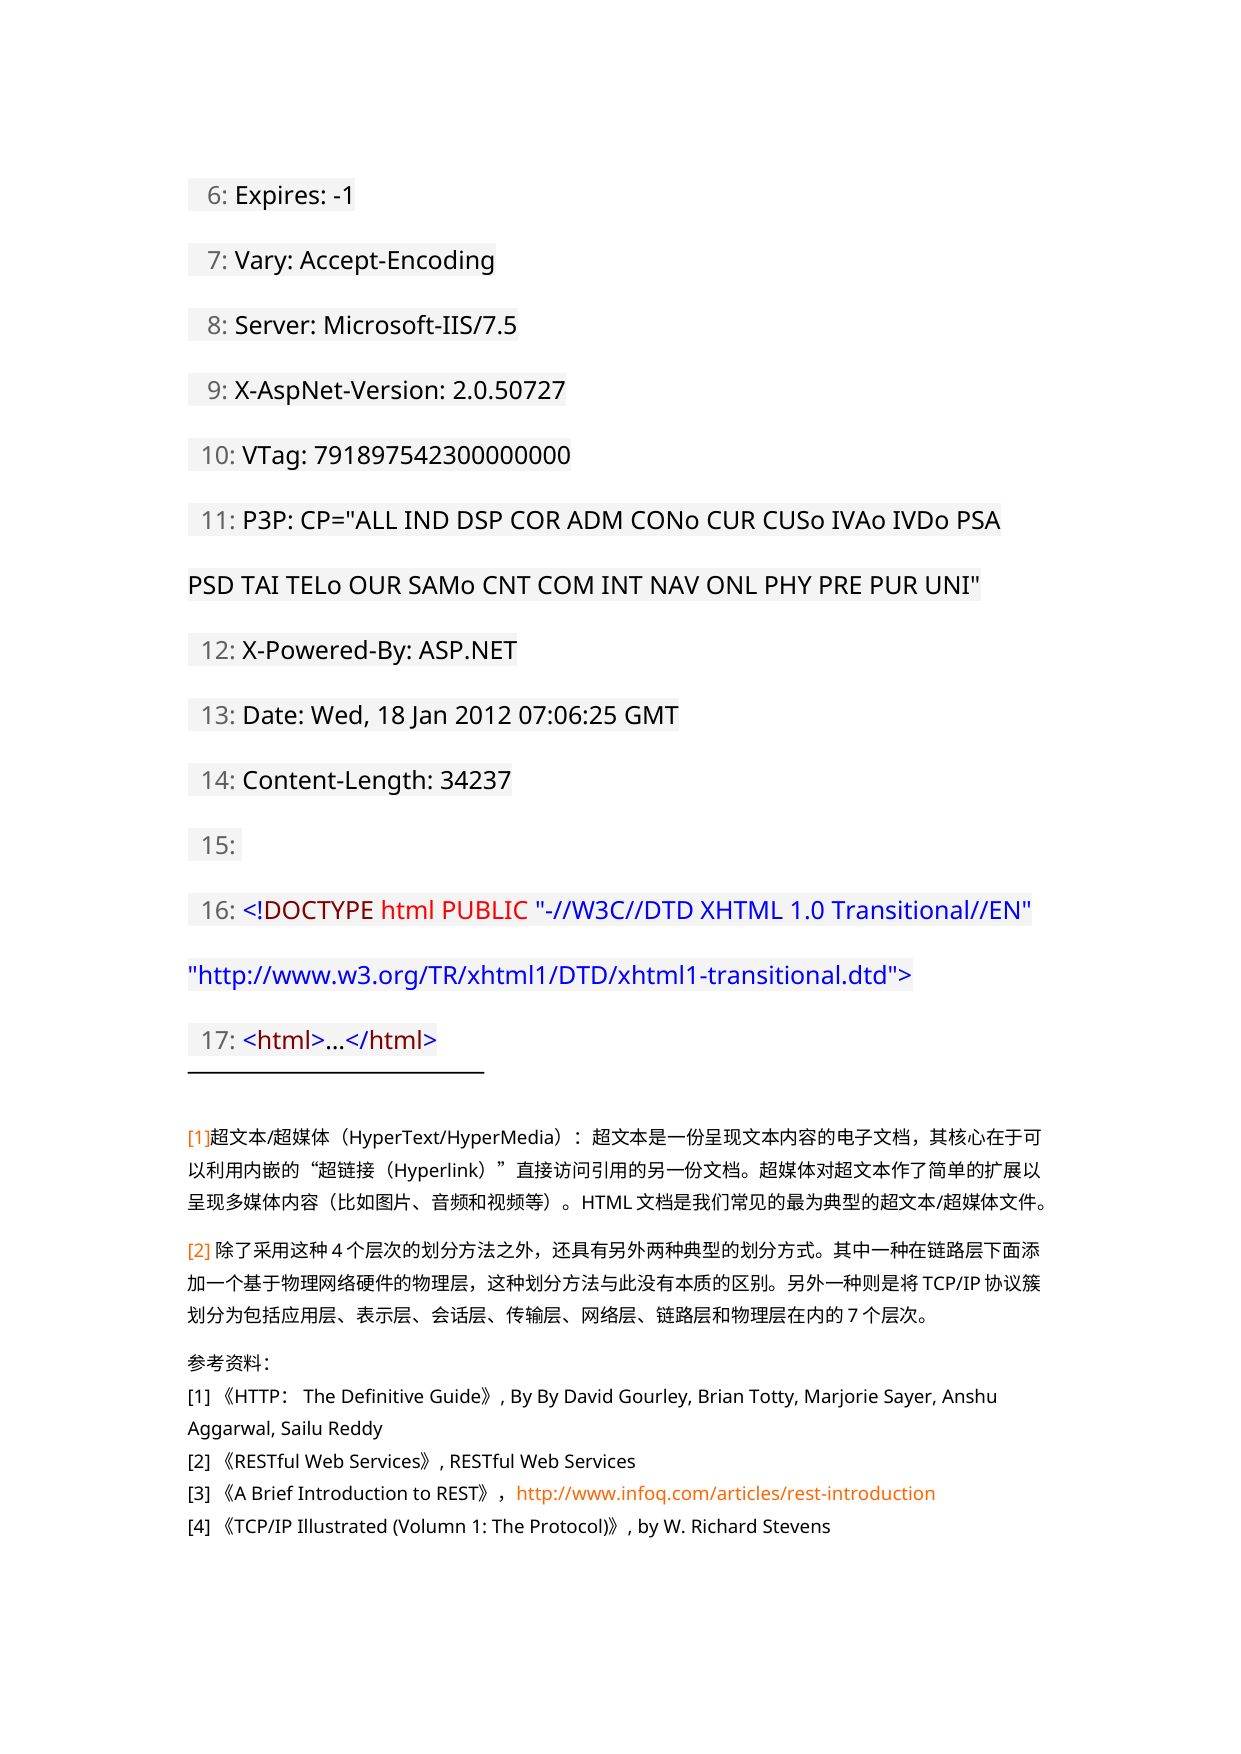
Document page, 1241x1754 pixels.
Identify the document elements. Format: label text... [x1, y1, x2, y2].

text [2] 除了采用这种4个层次的划分方法之外，还具有另外两种典型的划分方式。其中一种在链路层下面添加一个基于物理网络硬件的物理层，这种划分方法与此没有本质的区别。另外一种则是将TCP/IP协议簇划分为包括应用层、表示层、会话层、传输层、网络层、链路层和物理层在内的7个层次。 [187, 1233, 1053, 1331]
text 11: P3P: CP="ALL IND DSP COR ADM CONo CUR CUSo IVAo IVDo PSA PSD TAI TELo OUR SAMo CNT COM INT NAV ONL PHY PRE PUR UNI" [187, 487, 1053, 617]
text 10: VTag: 791897542300000000 [187, 422, 1053, 487]
text 参考资料： [1] 《HTTP： The Definitive Guide》, By By David Gourley, Brian Totty, Marjorie Sayer, Anshu Aggarwal, Sailu Reddy [2] 《RESTful Web Services》, RESTful Web Services [3] 《A Brief Introduction to REST》，http://www.infoq.com/articles/rest-introduction [4] 《TCP/IP Illustrated (Volumn 1: The Protocol)》, by W. Richard Stevens [187, 1346, 1053, 1541]
text 7: Vary: Accept-Encoding [187, 227, 1053, 292]
text 9: X-AspNet-Version: 2.0.50727 [187, 357, 1053, 422]
text 17: <html>…</html> [187, 1007, 1053, 1072]
text 12: X-Powered-By: ASP.NET [187, 617, 1053, 682]
text 8: Server: Microsoft-IIS/7.5 [187, 292, 1053, 357]
text 6: Expires: -1 [187, 162, 1053, 227]
text 13: Date: Wed, 18 Jan 2012 07:06:25 GMT [187, 682, 1053, 747]
text 15: [187, 812, 1053, 877]
text [1]超文本/超媒体（HyperText/HyperMedia）：超文本是一份呈现文本内容的电子文档，其核心在于可以利用内嵌的“超链接（Hyperlink）”直接访问引用的另一份文档。超媒体对超文本作了简单的扩展以呈现多媒体内容（比如图片、音频和视频等）。HTML文档是我们常见的最为典型的超文本/超媒体文件。 [187, 1120, 1053, 1218]
text 14: Content-Length: 34237 [187, 747, 1053, 812]
text 16: <!DOCTYPE html PUBLIC "-//W3C//DTD XHTML 1.0 Transitional//EN" "http://www.w3.org/TR/xhtml1/DTD/xhtml1-transitional.dtd"> [187, 877, 1053, 1007]
